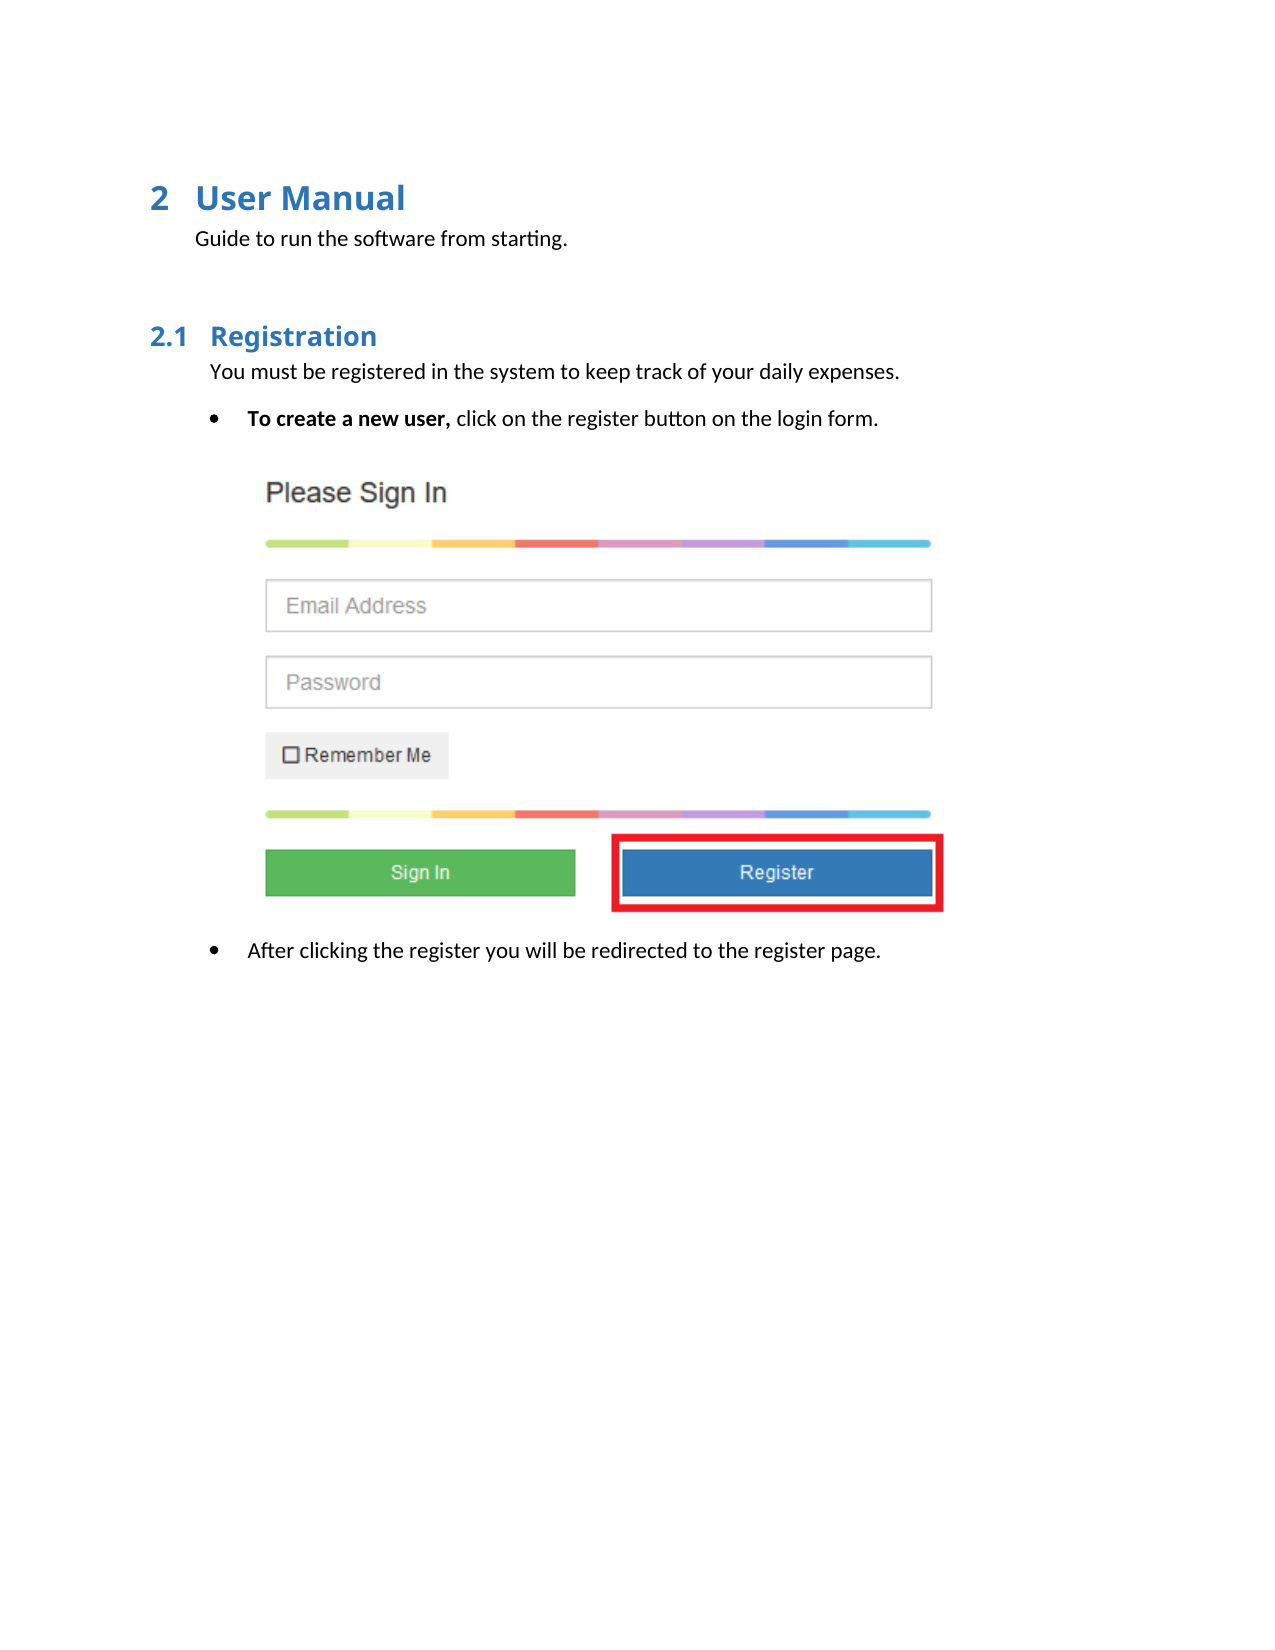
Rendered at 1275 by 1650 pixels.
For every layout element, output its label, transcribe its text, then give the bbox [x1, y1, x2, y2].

subtitle User Manual [150, 175, 1125, 220]
list After clicking the register you will be redirected to the register page. [210, 936, 1125, 964]
list To create a new user, click on the register button on the login form. [210, 404, 1125, 432]
text Guide to run the software from starting. [195, 224, 1125, 252]
text You must be registered in the system to keep track of your daily expenses. [210, 357, 1125, 386]
picture [247, 451, 963, 917]
subtitle Registration [150, 318, 1125, 354]
